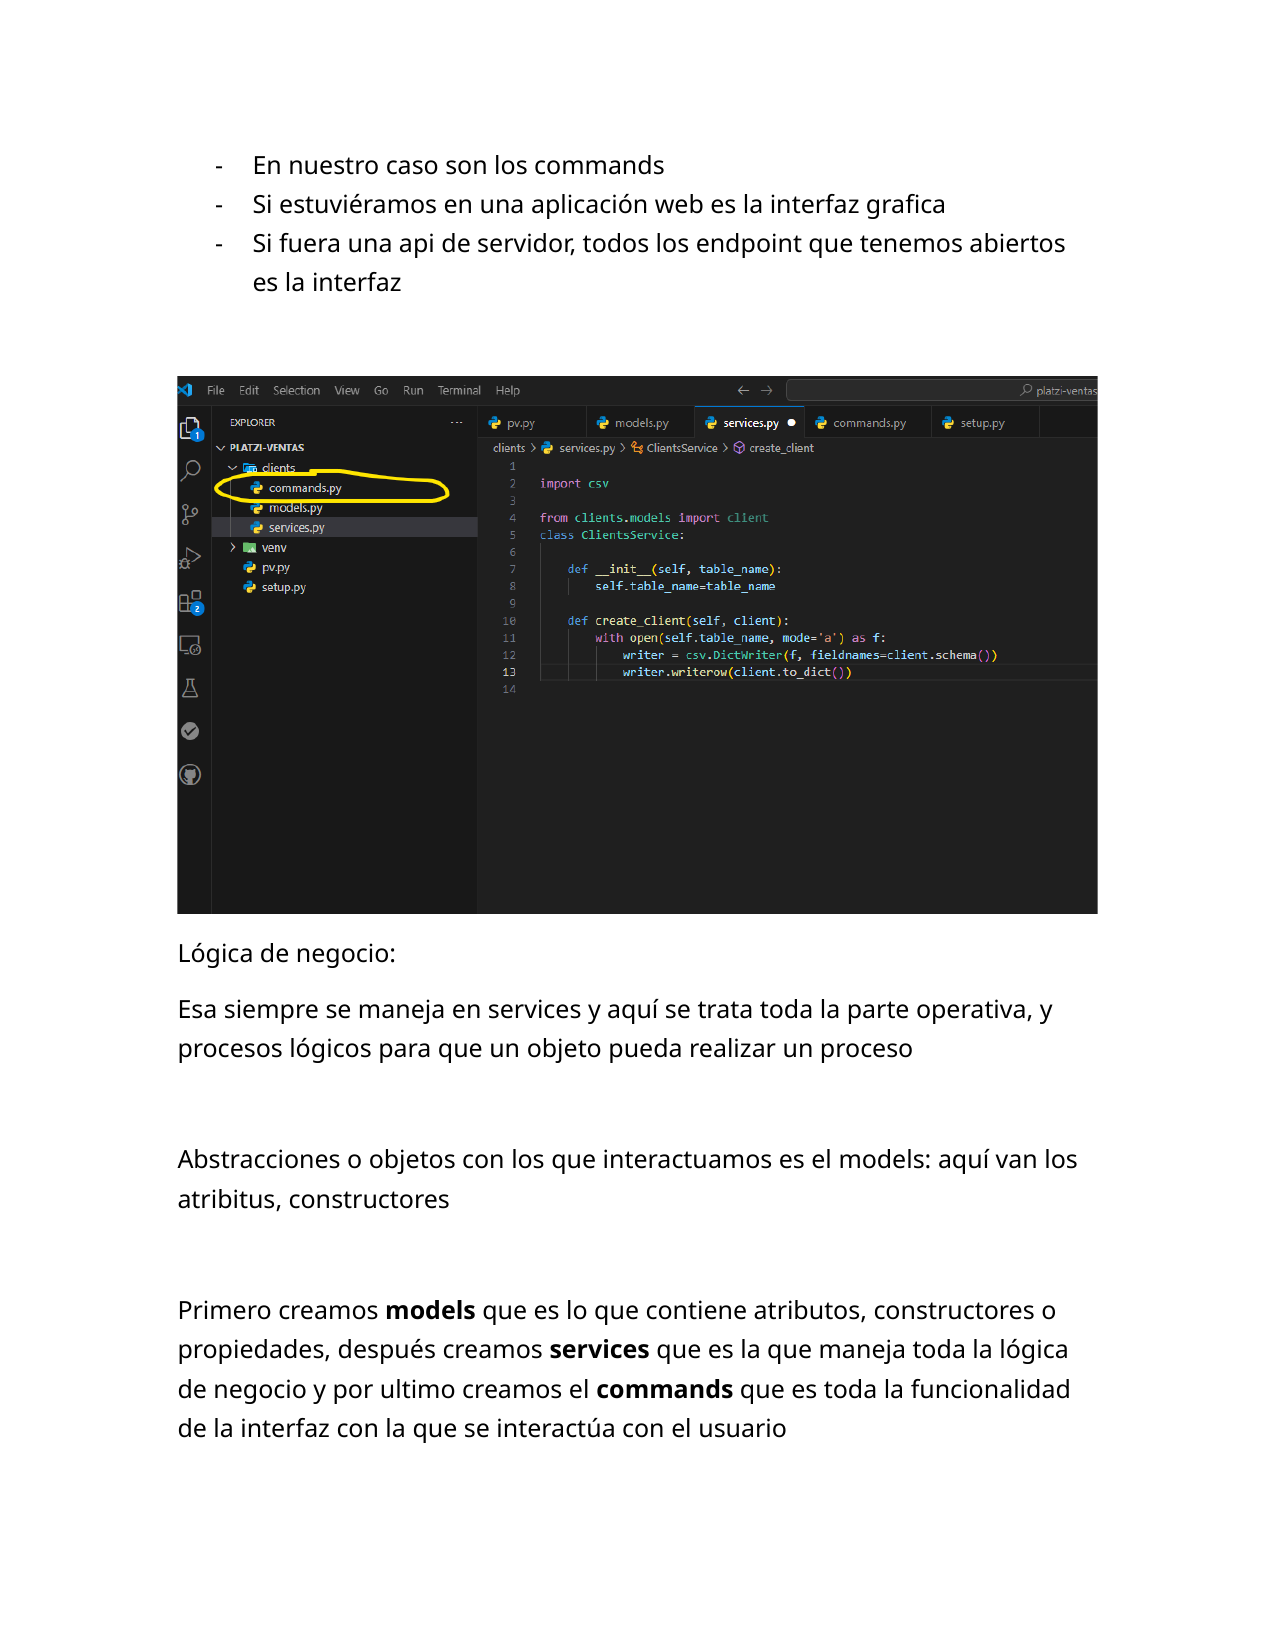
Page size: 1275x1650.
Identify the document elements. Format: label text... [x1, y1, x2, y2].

text Abstracciones o objetos con los que interactuamos es el models: aquí van los atribitus, constructores [177, 1142, 1098, 1215]
text Esa siempre se maneja en services y aquí se trata toda la parte operativa, y procesos lógicos para que un objeto pueda realizar un proceso [177, 991, 1098, 1064]
list Si fuera una api de servidor, todos los endpoint que tenemos abiertos es la interfaz [215, 226, 1098, 299]
text Primero creamos models que es lo que contiene atributos, constructores o propiedades, después creamos services que es la que maneja toda la lógica de negocio y por ultimo creamos el commands que es toda la funcionalidad de la interfaz con la que se interactúa con el usuario [177, 1293, 1098, 1444]
list En nuestro caso son los commands [215, 148, 1098, 182]
text Lógica de negocio: [177, 935, 1098, 969]
list Si estuviéramos en una aplicación web es la interfaz grafica [215, 187, 1098, 221]
picture [177, 376, 1098, 914]
